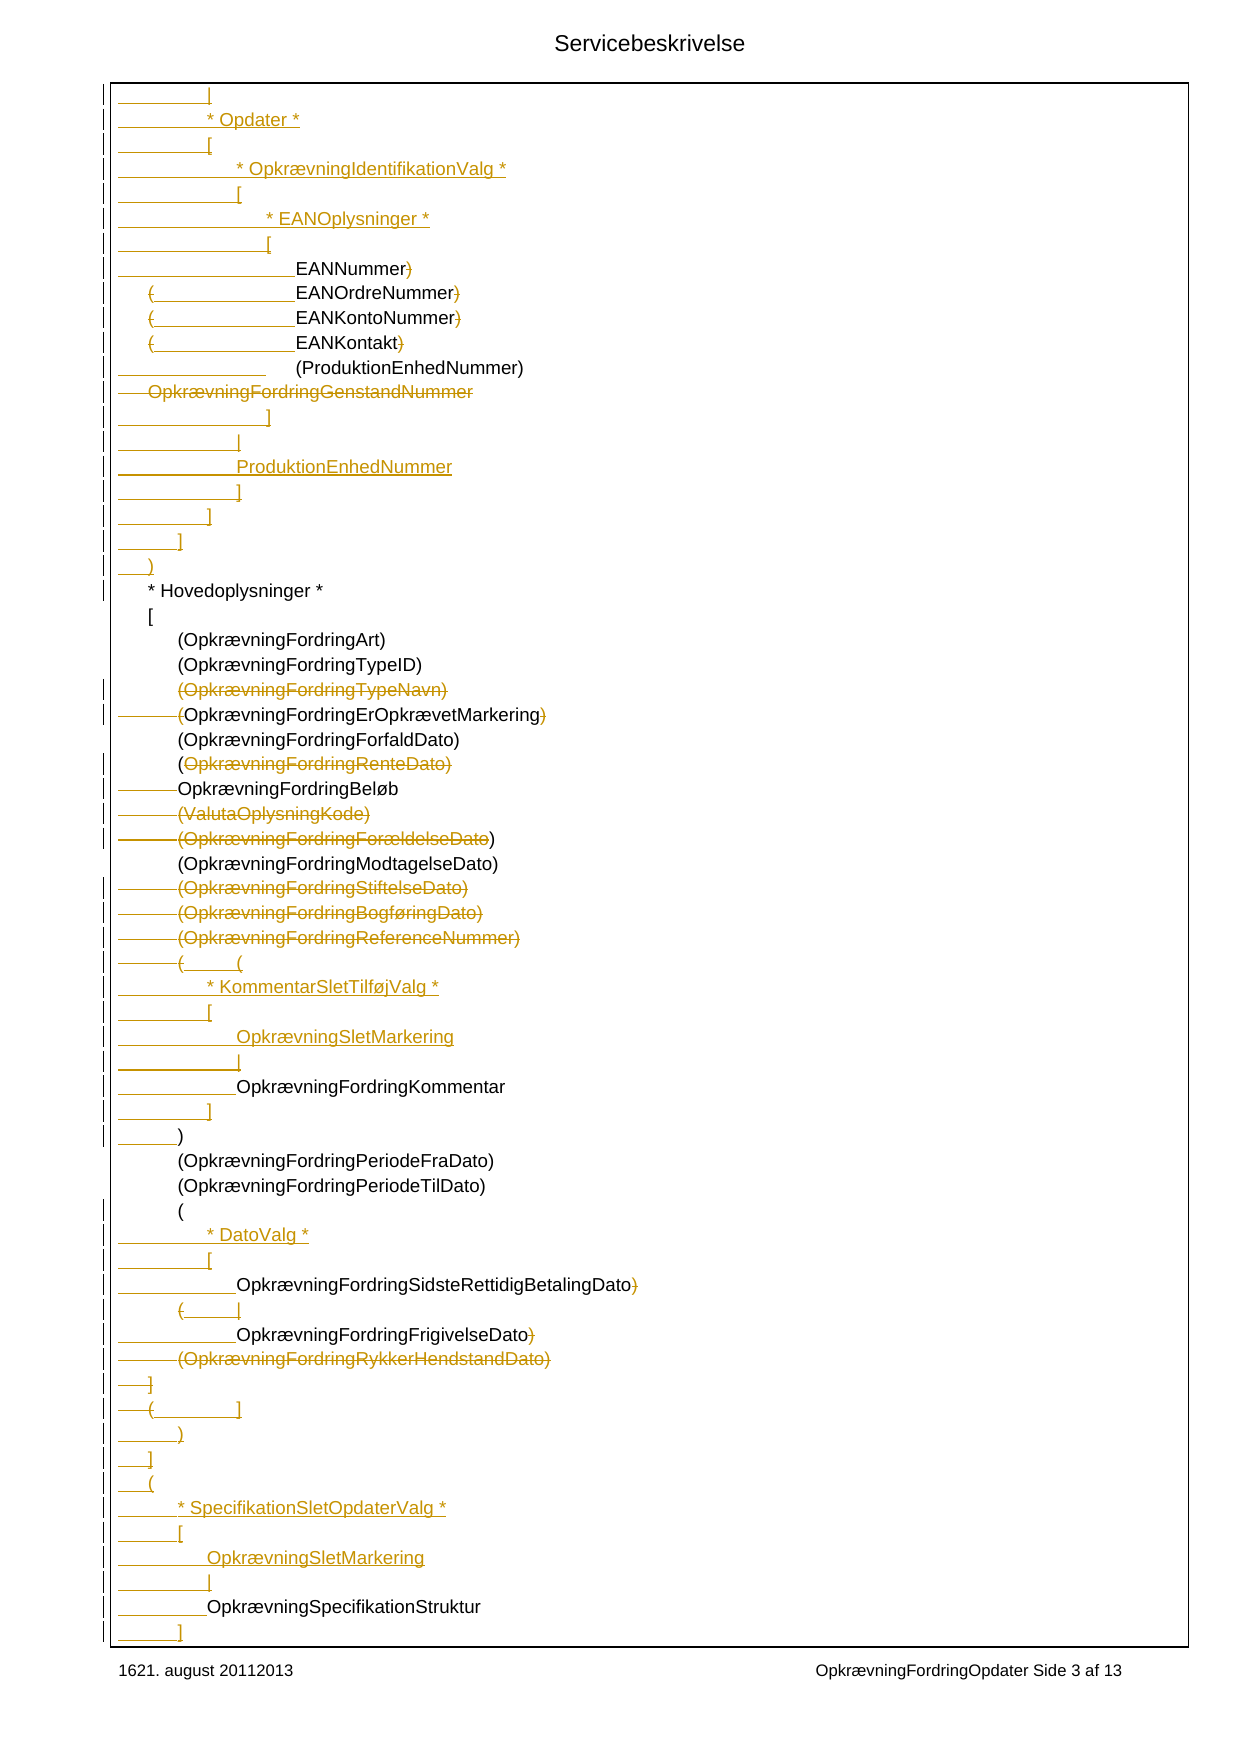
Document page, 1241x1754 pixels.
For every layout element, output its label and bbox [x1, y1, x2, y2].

table_cell [111, 84, 1188, 1646]
